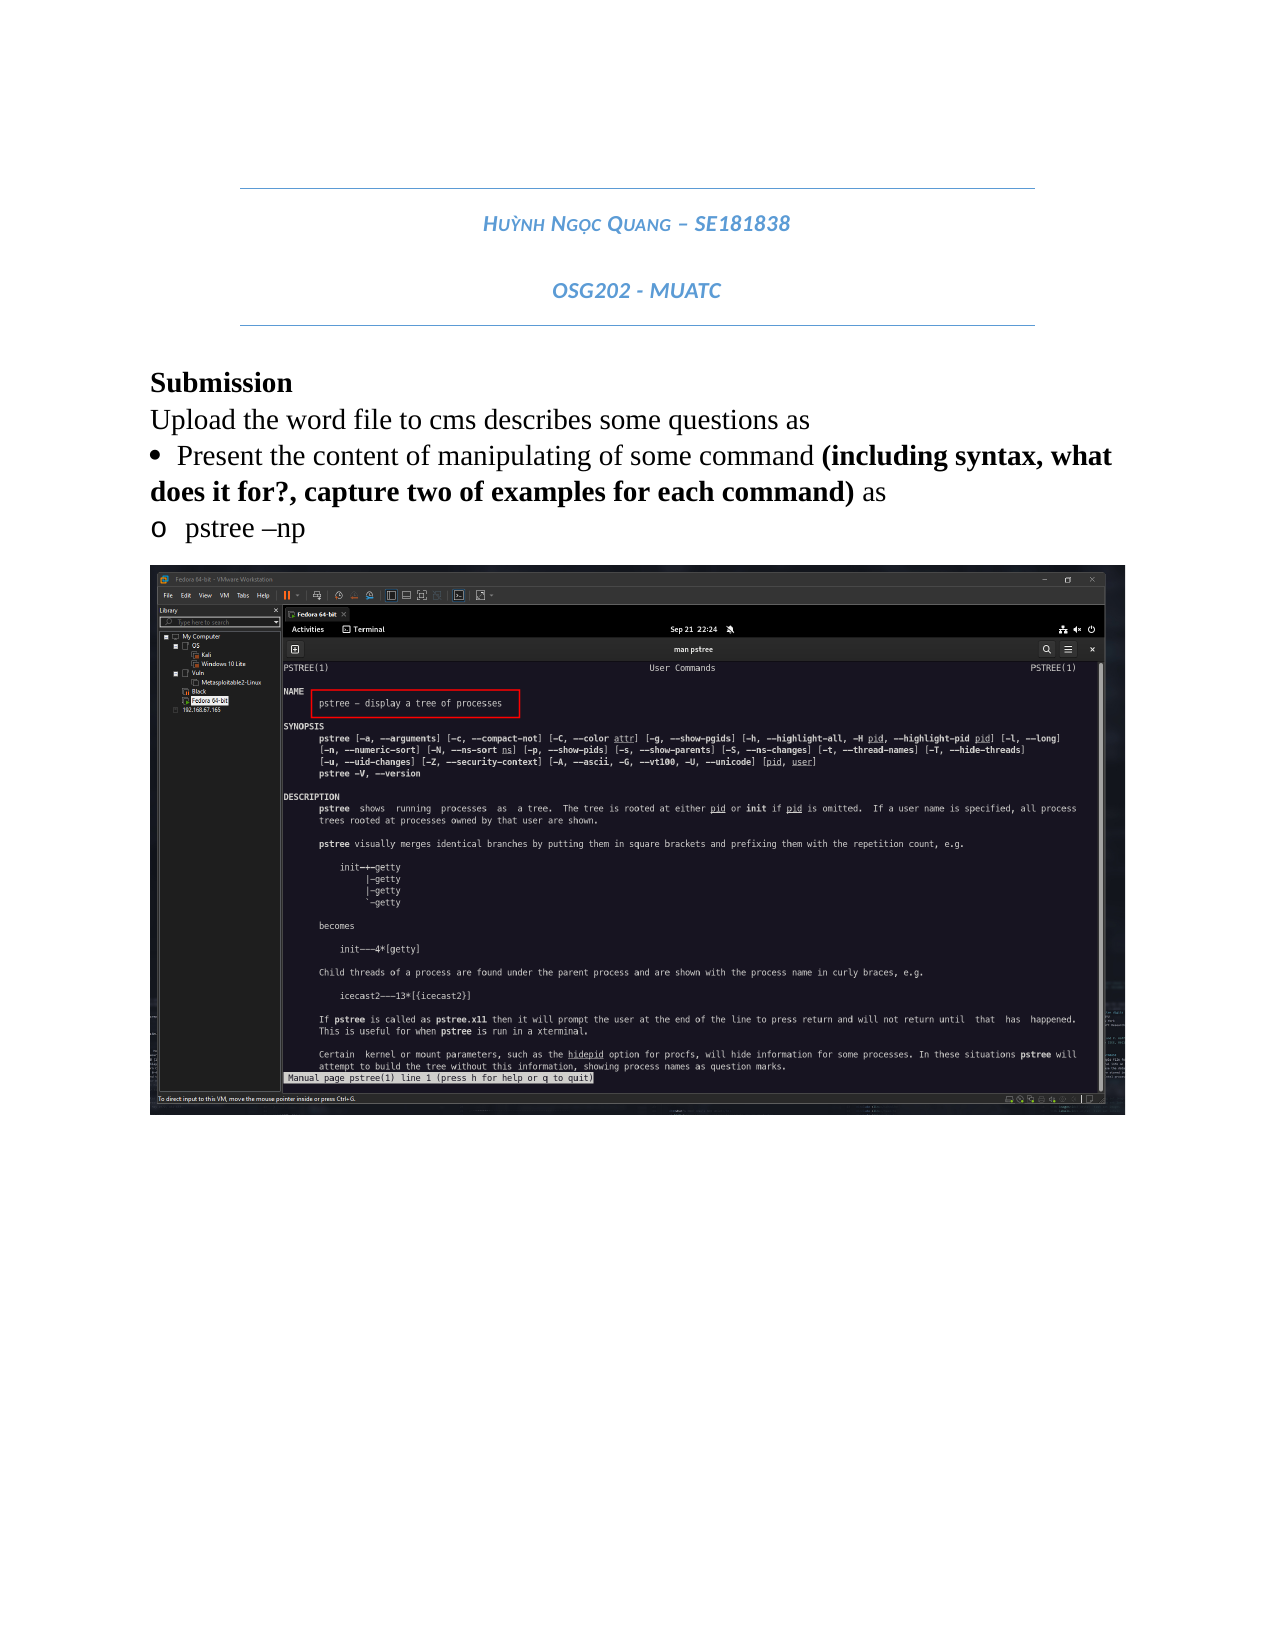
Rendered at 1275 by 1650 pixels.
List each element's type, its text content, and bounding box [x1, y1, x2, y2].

text Huỳnh Ngọc Quang – SE181838 [240, 189, 1035, 237]
picture [150, 565, 1125, 1115]
text OSG202 - MUATC [240, 255, 1035, 325]
text Submission Upload the word file to cms describes some questions as Present the content of manipulating of some command (including syntax, what does it for?, capture two of examples for each command) as o pstree –np [150, 366, 1125, 546]
